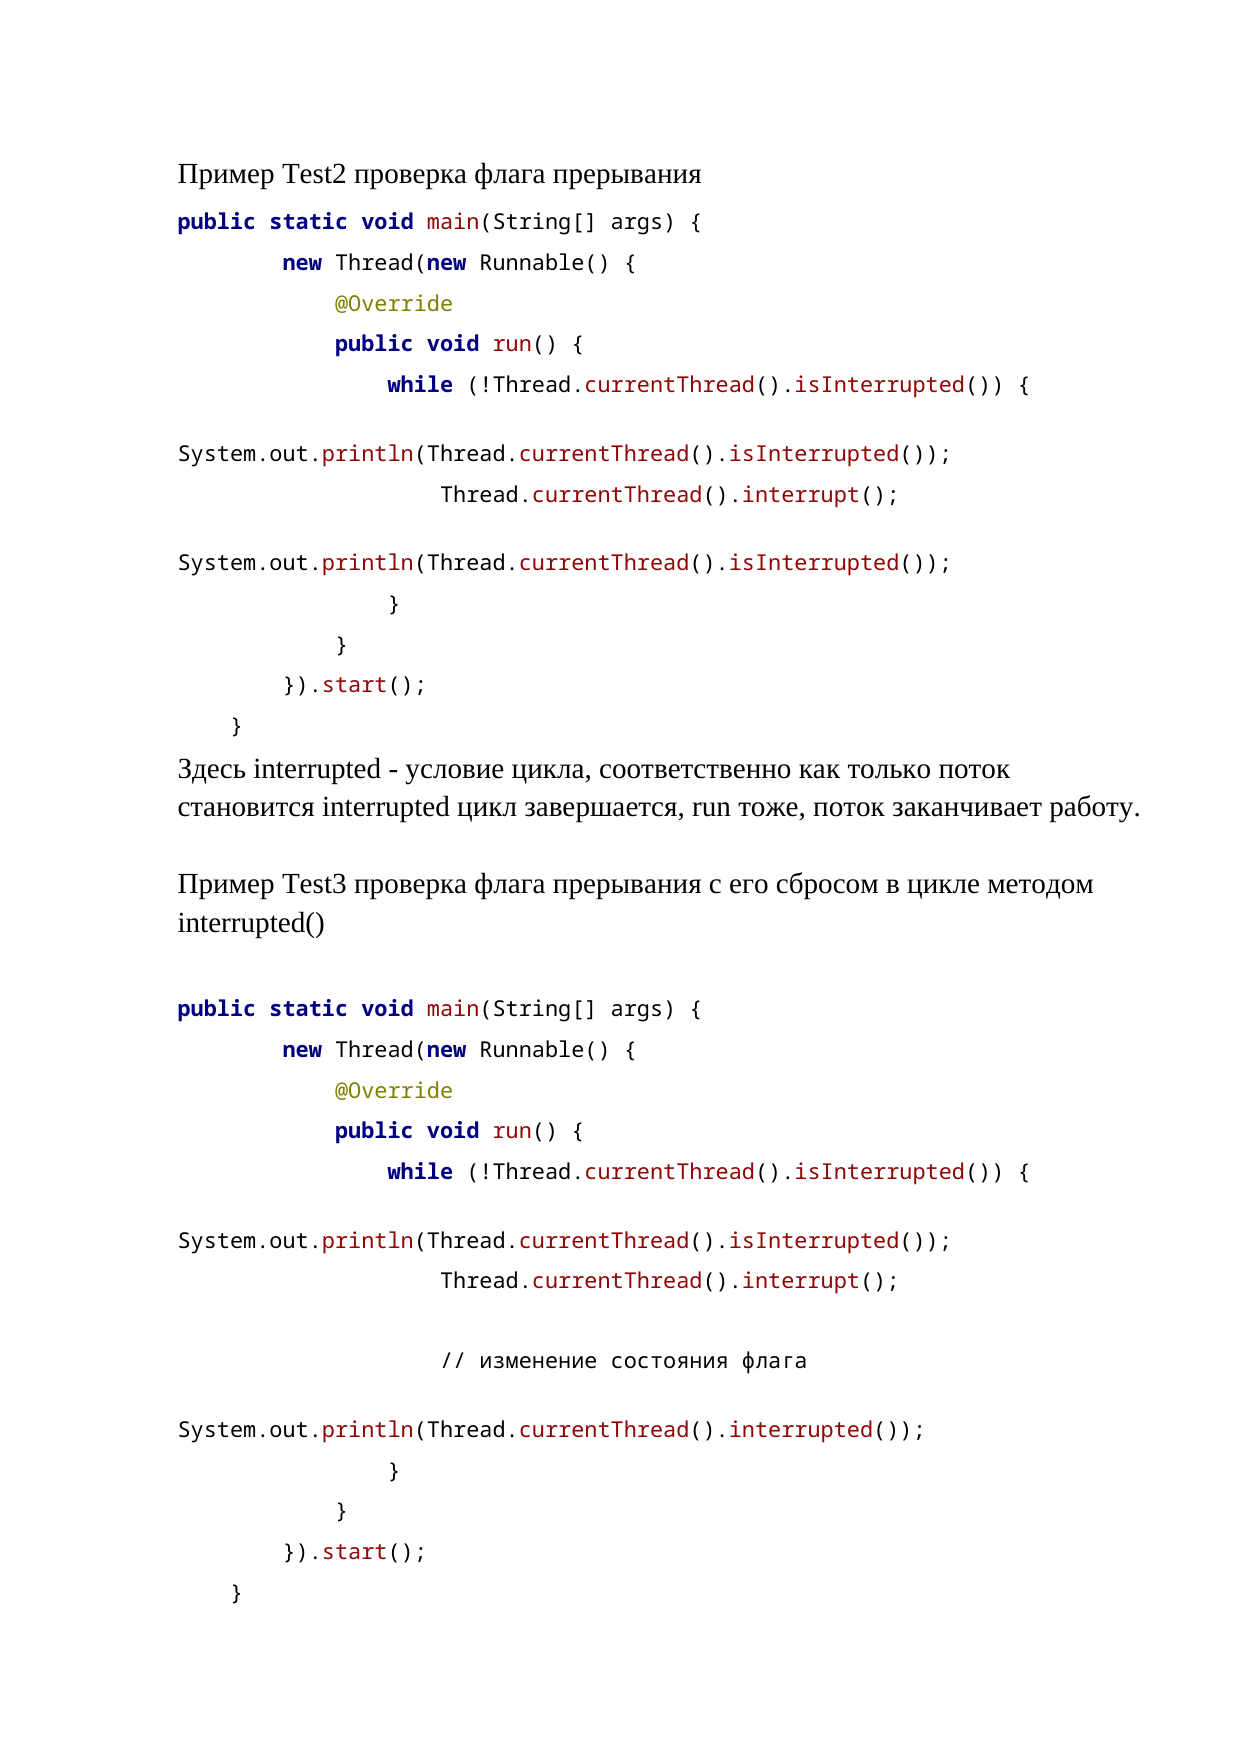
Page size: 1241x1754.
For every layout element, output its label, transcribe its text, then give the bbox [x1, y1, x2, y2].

text public static void main(String[] args) { [177, 993, 1152, 1023]
text System.out.println(Thread.currentThread().interrupted()); [177, 1386, 1152, 1444]
text System.out.println(Thread.currentThread().isInterrupted()); [177, 519, 1152, 577]
text } [177, 1455, 1152, 1484]
text while (!Thread.currentThread().isInterrupted()) { [177, 369, 1152, 399]
text @Override [177, 1074, 1152, 1104]
text new Thread(new Runnable() { [177, 1034, 1152, 1064]
text Thread.currentThread().interrupt(); [177, 1266, 1152, 1295]
text } [177, 1577, 1152, 1607]
text while (!Thread.currentThread().isInterrupted()) { [177, 1156, 1152, 1186]
text @Override [177, 288, 1152, 317]
text }).start(); [177, 669, 1152, 699]
text System.out.println(Thread.currentThread().isInterrupted()); [177, 1197, 1152, 1254]
text Пример Test2 проверка флага прерывания [177, 157, 1152, 190]
text } [177, 710, 1152, 740]
text Thread.currentThread().interrupt(); [177, 478, 1152, 508]
text public static void main(String[] args) { [177, 206, 1152, 236]
text }).start(); [177, 1536, 1152, 1566]
text System.out.println(Thread.currentThread().isInterrupted()); [177, 410, 1152, 468]
text new Thread(new Runnable() { [177, 247, 1152, 277]
text } [177, 588, 1152, 618]
text Здесь interrupted - условие цикла, соответственно как только поток становится interrupted цикл завершается, run тоже, поток заканчивает работу. [177, 751, 1152, 823]
text public void run() { [177, 1115, 1152, 1145]
text // изменение состояния флага [177, 1345, 1152, 1375]
text } [177, 629, 1152, 658]
text } [177, 1495, 1152, 1525]
text public void run() { [177, 328, 1152, 358]
text Пример Test3 проверка флага прерывания с его сбросом в цикле методом interrupted() [177, 867, 1152, 939]
